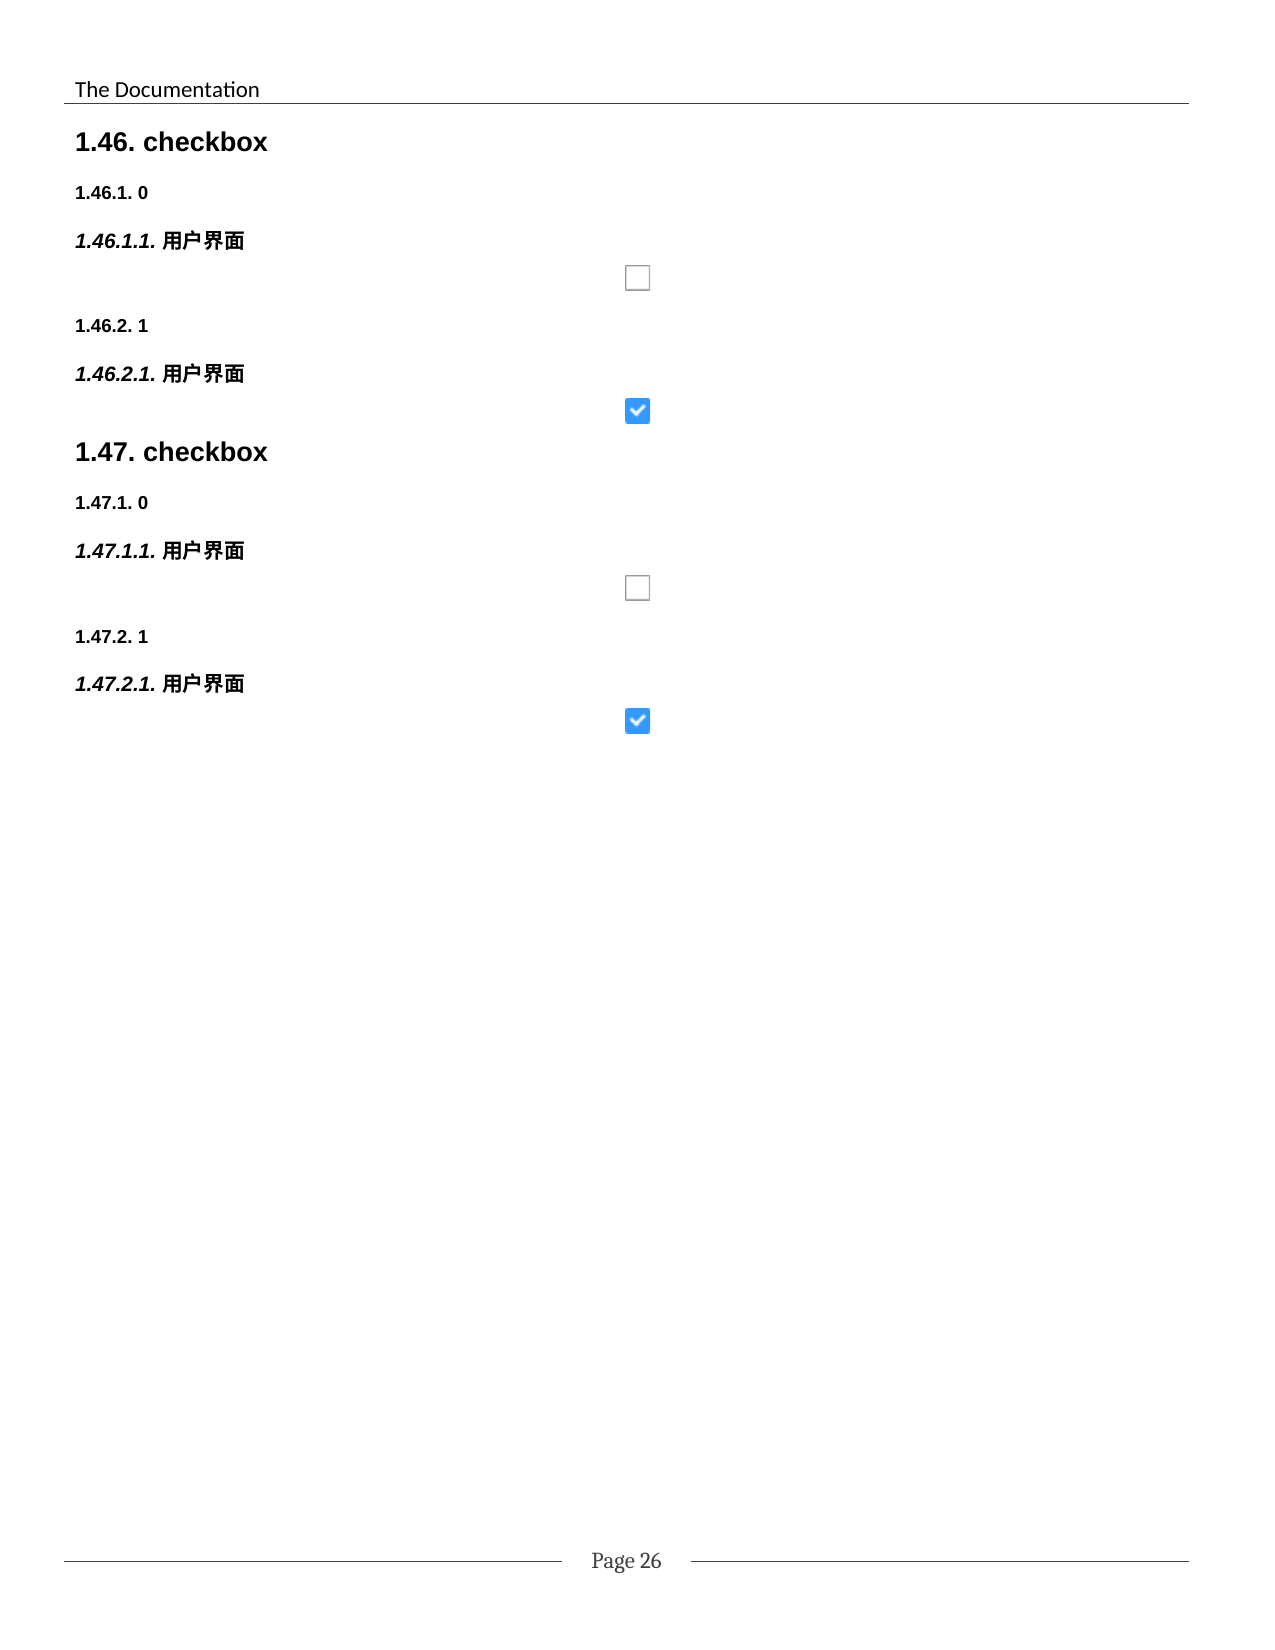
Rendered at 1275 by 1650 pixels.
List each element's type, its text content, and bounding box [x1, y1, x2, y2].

subtitle 0 [75, 492, 1200, 514]
subtitle 用户界面 [75, 362, 1200, 386]
subtitle checkbox [75, 126, 1200, 157]
subtitle 用户界面 [75, 672, 1200, 696]
subtitle 1 [75, 625, 1200, 647]
subtitle 1 [75, 315, 1200, 337]
subtitle 0 [75, 182, 1200, 203]
subtitle checkbox [75, 436, 1200, 467]
subtitle 用户界面 [75, 539, 1200, 563]
subtitle 用户界面 [75, 228, 1200, 253]
